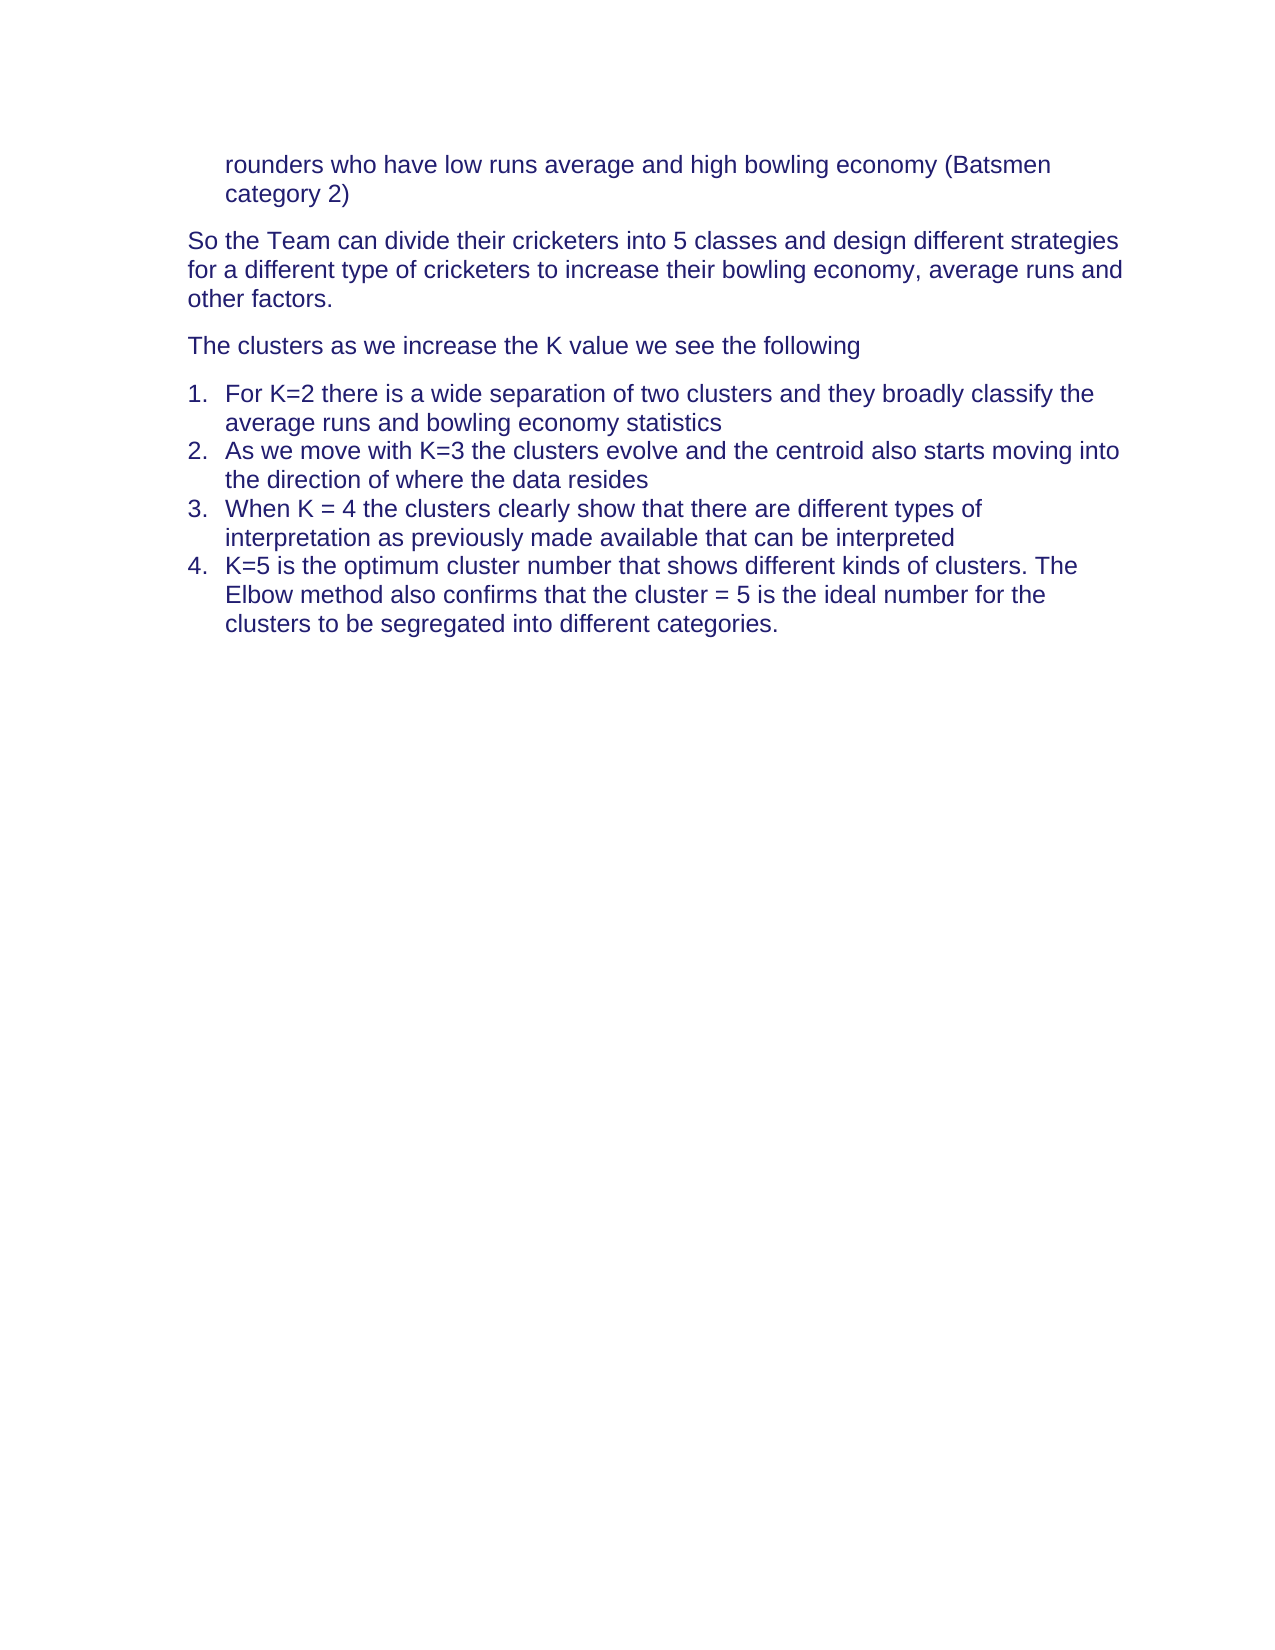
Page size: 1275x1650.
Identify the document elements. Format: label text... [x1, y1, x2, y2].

list When K = 4 the clusters clearly show that there are different types of interpretation as previously made available that can be interpreted [187, 494, 1125, 551]
text So the Team can divide their cricketers into 5 classes and design different strategies for a different type of cricketers to increase their bowling economy, average runs and other factors. [187, 226, 1125, 312]
list For K=2 there is a wide separation of two clusters and they broadly classify the average runs and bowling economy statistics [187, 379, 1125, 436]
list As we move with K=3 the clusters evolve and the centroid also starts moving into the direction of where the data resides [187, 436, 1125, 494]
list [187, 150, 1125, 207]
list K=5 is the optimum cluster number that shows different kinds of clusters. The Elbow method also confirms that the cluster = 5 is the ideal number for the clusters to be segregated into different categories. [187, 551, 1125, 637]
text The clusters as we increase the K value we see the following [187, 331, 1125, 360]
